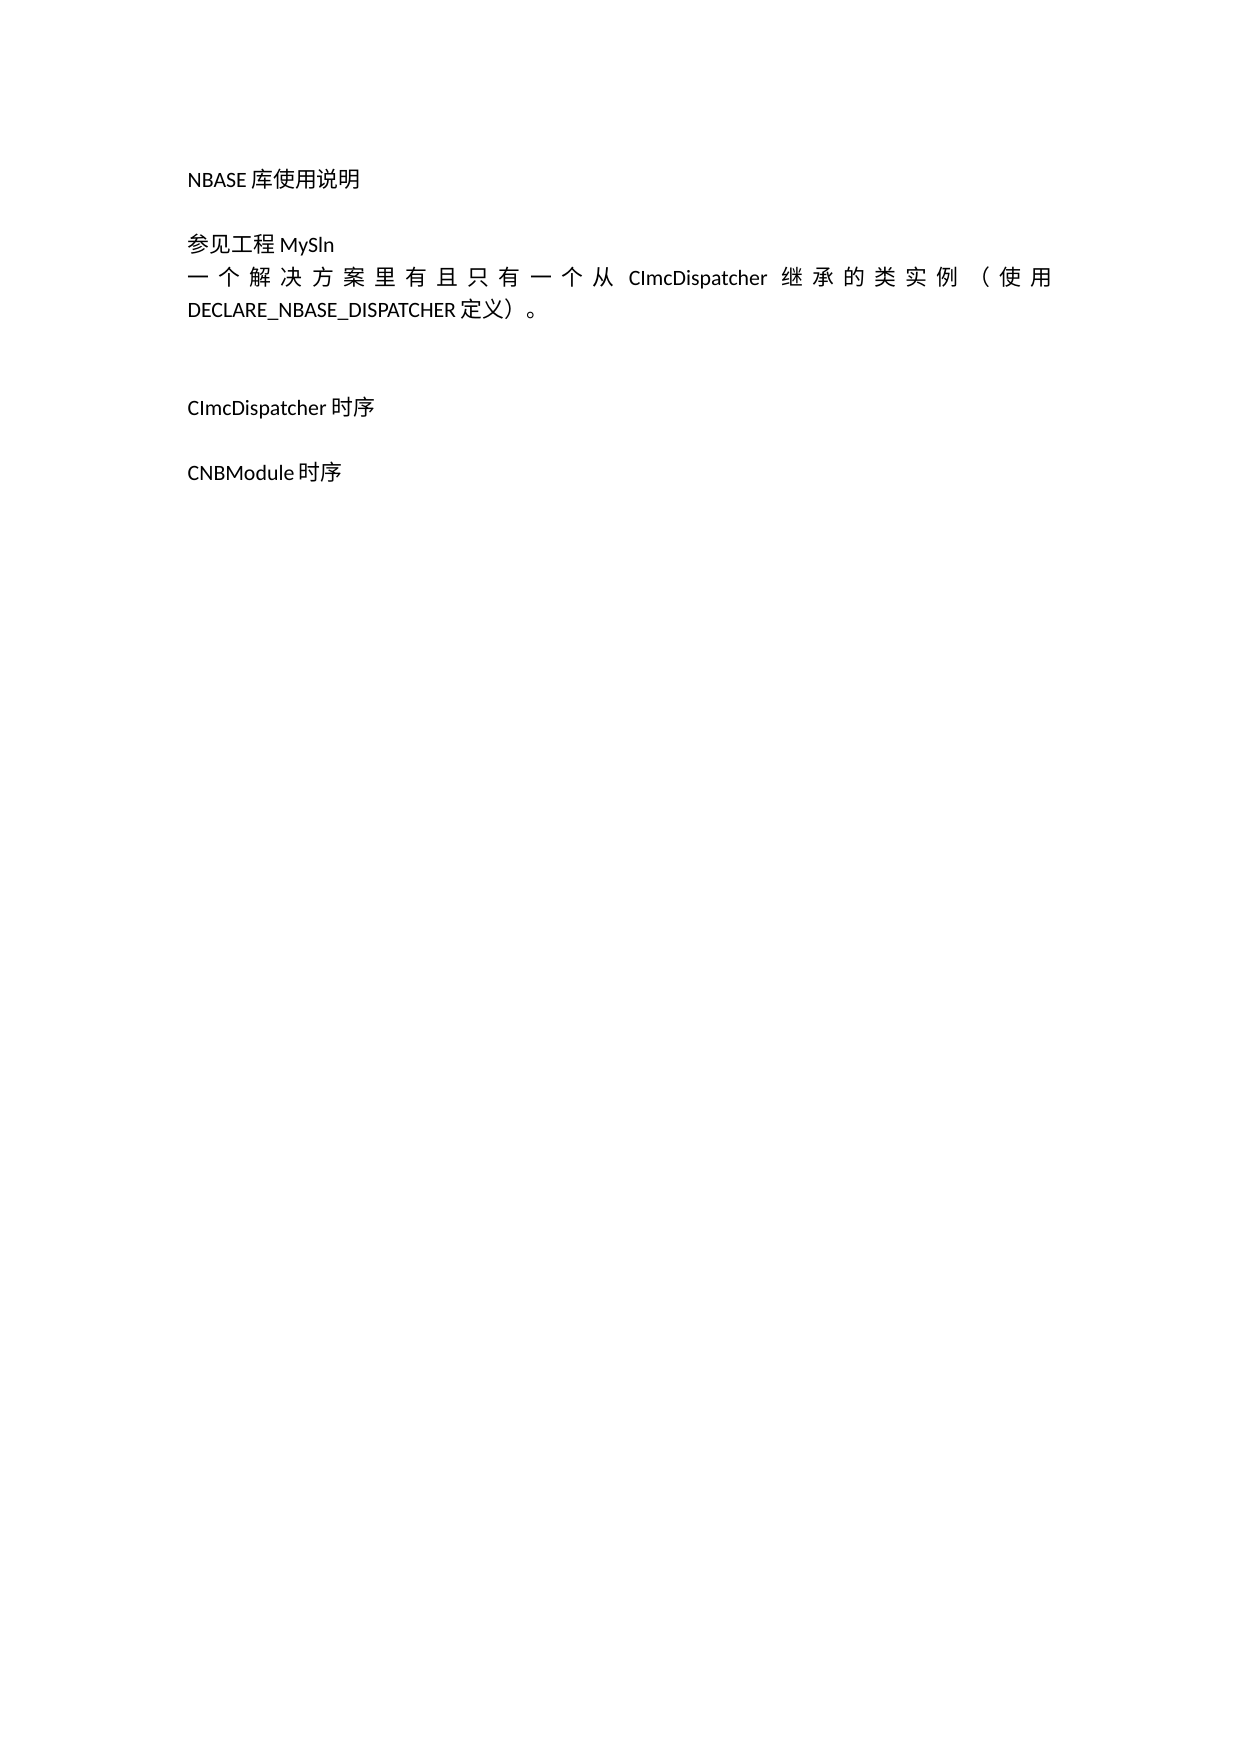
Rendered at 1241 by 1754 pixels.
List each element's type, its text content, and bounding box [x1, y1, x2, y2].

text NBASE库使用说明 [187, 162, 1053, 194]
text CImcDispatcher时序 [187, 389, 1053, 422]
text 一个解决方案里有且只有一个从CImcDispatcher继承的类实例（使用DECLARE_NBASE_DISPATCHER定义）。 [187, 259, 1053, 324]
text 参见工程MySln [187, 227, 1053, 259]
text CNBModule时序 [187, 454, 1053, 487]
